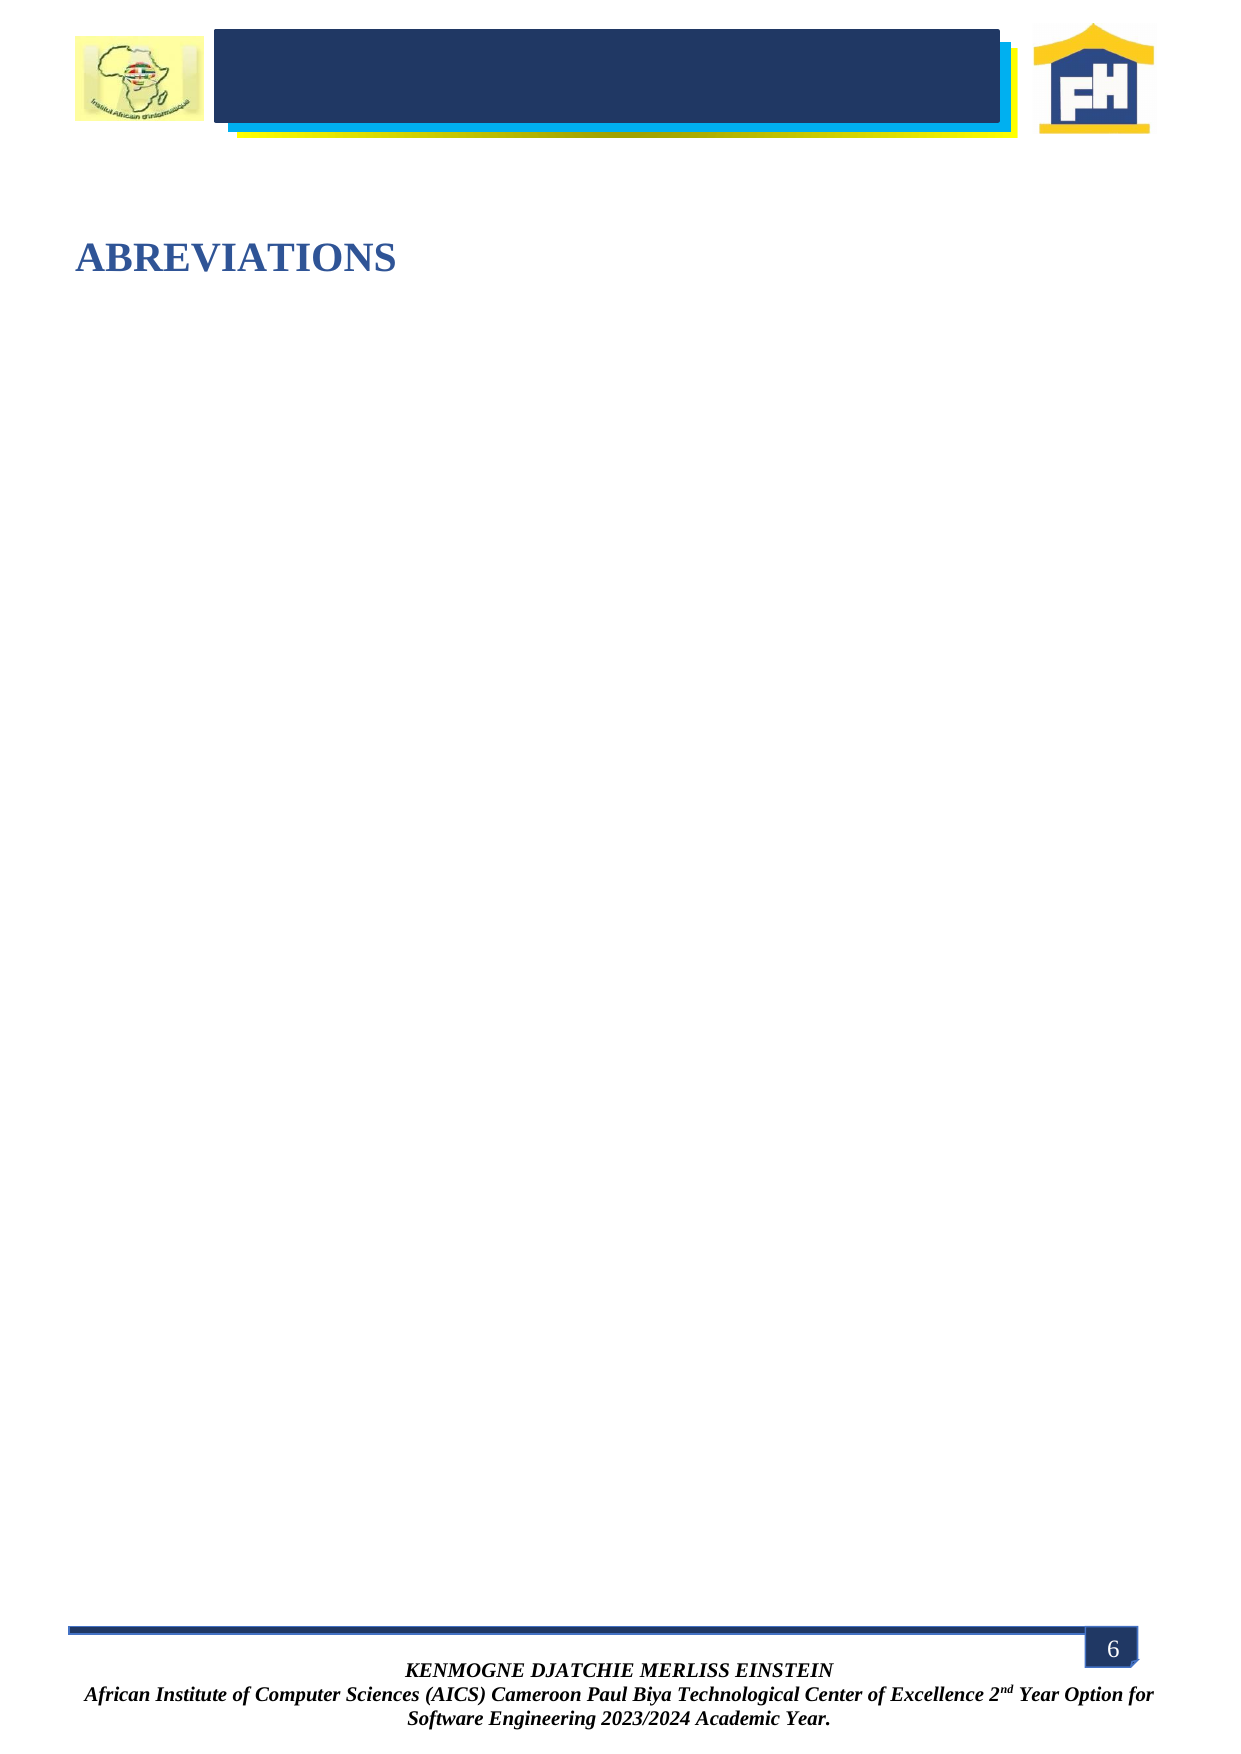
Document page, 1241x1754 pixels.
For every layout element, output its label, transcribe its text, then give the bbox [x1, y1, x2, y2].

subtitle ABREVIATIONS [75, 232, 1165, 280]
picture [75, 36, 204, 121]
